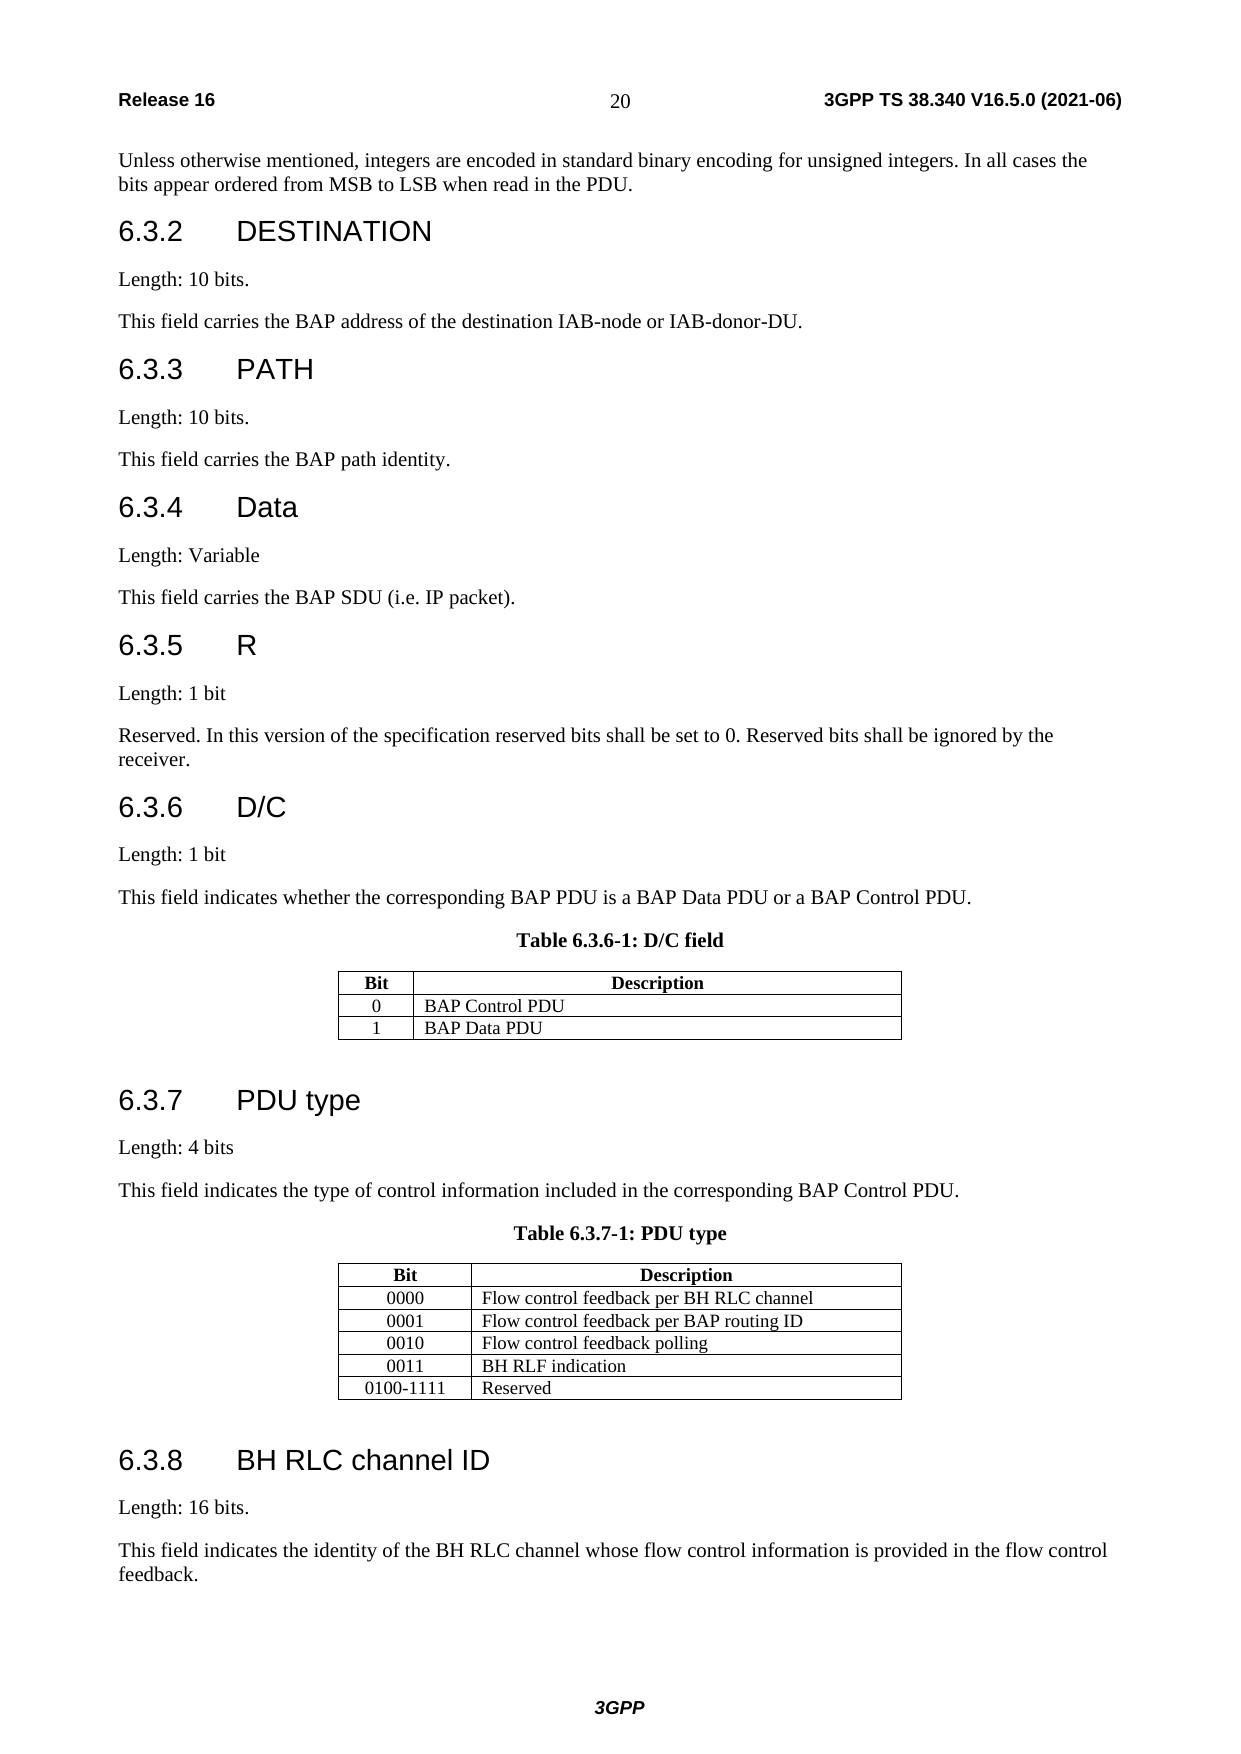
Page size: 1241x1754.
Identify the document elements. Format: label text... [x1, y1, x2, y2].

text This field carries the BAP path identity. [118, 447, 1122, 471]
text Unless otherwise mentioned, integers are encoded in standard binary encoding for unsigned integers. In all cases the bits appear ordered from MSB to LSB when read in the PDU. [118, 147, 1122, 196]
subtitle 6.3.5 R [118, 628, 1122, 662]
table_header Description [414, 972, 901, 993]
subtitle 6.3.4 Data [118, 490, 1122, 524]
table_cell 1 [339, 1017, 413, 1039]
text Length: 1 bit [118, 842, 1122, 866]
subtitle 6.3.8 BH RLC channel ID [118, 1443, 1122, 1476]
subtitle 6.3.3 PATH [118, 352, 1122, 386]
text This field indicates the identity of the BH RLC channel whose flow control information is provided in the flow control feedback. [118, 1538, 1122, 1586]
table_cell Flow control feedback per BH RLC channel [472, 1287, 901, 1308]
table_header Bit [339, 972, 413, 993]
table_header Description [472, 1264, 901, 1286]
text Length: 1 bit [118, 680, 1122, 704]
table_cell 0100-1111 [339, 1377, 471, 1399]
subtitle 6.3.6 D/C [118, 790, 1122, 824]
text This field indicates the type of control information included in the corresponding BAP Control PDU. [118, 1178, 1122, 1202]
table_cell 0 [339, 995, 413, 1016]
table_cell 0011 [339, 1355, 471, 1376]
text This field indicates whether the corresponding BAP PDU is a BAP Data PDU or a BAP Control PDU. [118, 885, 1122, 909]
subtitle 6.3.7 PDU type [118, 1082, 1122, 1116]
table_cell Flow control feedback polling [472, 1332, 901, 1354]
text This field carries the BAP SDU (i.e. IP packet). [118, 585, 1122, 609]
subtitle 6.3.2 DESTINATION [118, 214, 1122, 248]
text Length: 16 bits. [118, 1495, 1122, 1519]
table_cell BH RLF indication [472, 1355, 901, 1376]
text Length: 10 bits. [118, 267, 1122, 291]
text This field carries the BAP address of the destination IAB-node or IAB-donor-DU. [118, 309, 1122, 333]
table_header Bit [339, 1264, 471, 1286]
table_cell Flow control feedback per BAP routing ID [472, 1310, 901, 1331]
text Reserved. In this version of the specification reserved bits shall be set to 0. Reserved bits shall be ignored by the receiver. [118, 723, 1122, 771]
text Length: 10 bits. [118, 404, 1122, 429]
text Table 6.3.7-1: PDU type [118, 1220, 1122, 1244]
text Table 6.3.6-1: D/C field [118, 928, 1122, 952]
table_cell BAP Data PDU [414, 1017, 901, 1039]
table_cell 0000 [339, 1287, 471, 1308]
text Length: 4 bits [118, 1135, 1122, 1159]
table_cell 0001 [339, 1310, 471, 1331]
table_cell Reserved [472, 1377, 901, 1399]
table_cell 0010 [339, 1332, 471, 1354]
text Length: Variable [118, 542, 1122, 567]
table_cell BAP Control PDU [414, 995, 901, 1016]
